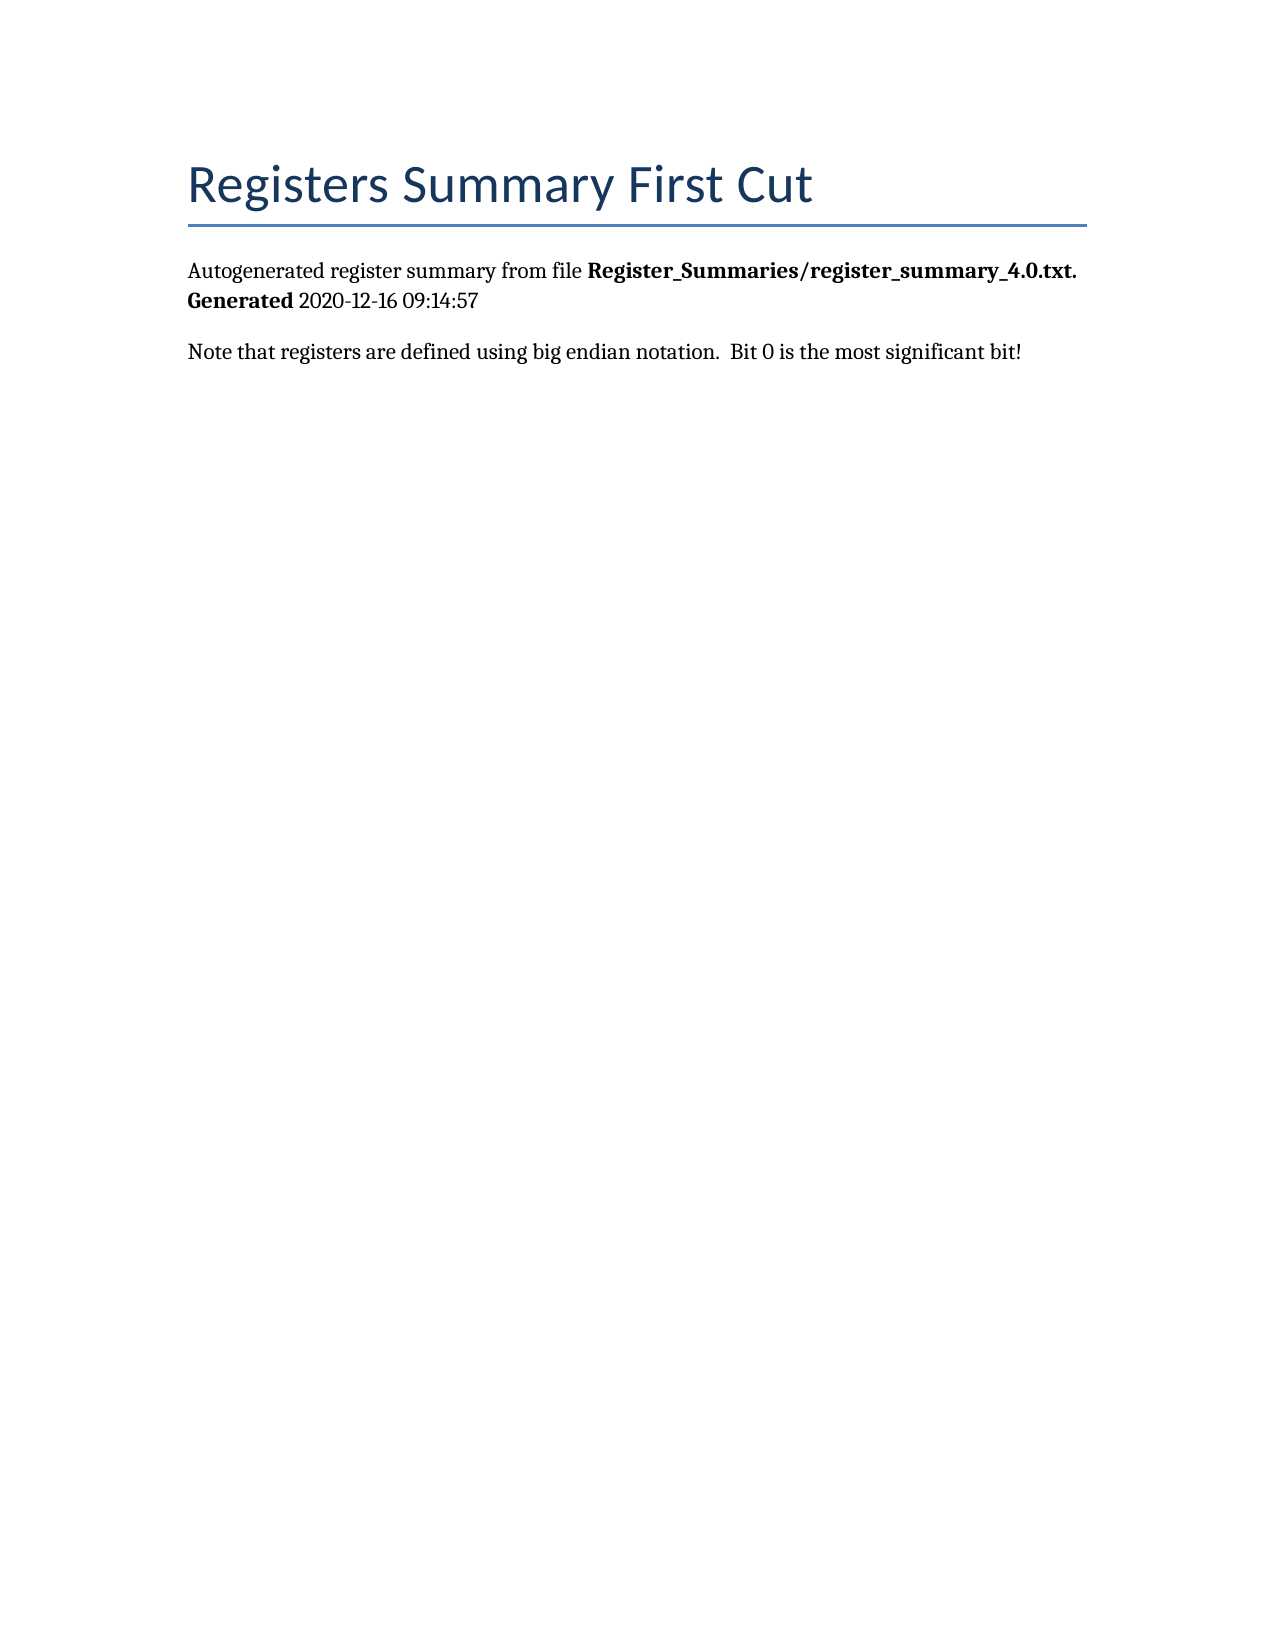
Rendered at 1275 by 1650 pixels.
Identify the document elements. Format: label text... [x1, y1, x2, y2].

text Note that registers are defined using big endian notation. Bit 0 is the most significant bit! [187, 339, 1087, 365]
text Autogenerated register summary from file Register_Summaries/register_summary_4.0.txt. Generated 2020-12-16 09:14:57 [187, 258, 1087, 314]
title Registers Summary First Cut [187, 150, 1087, 227]
